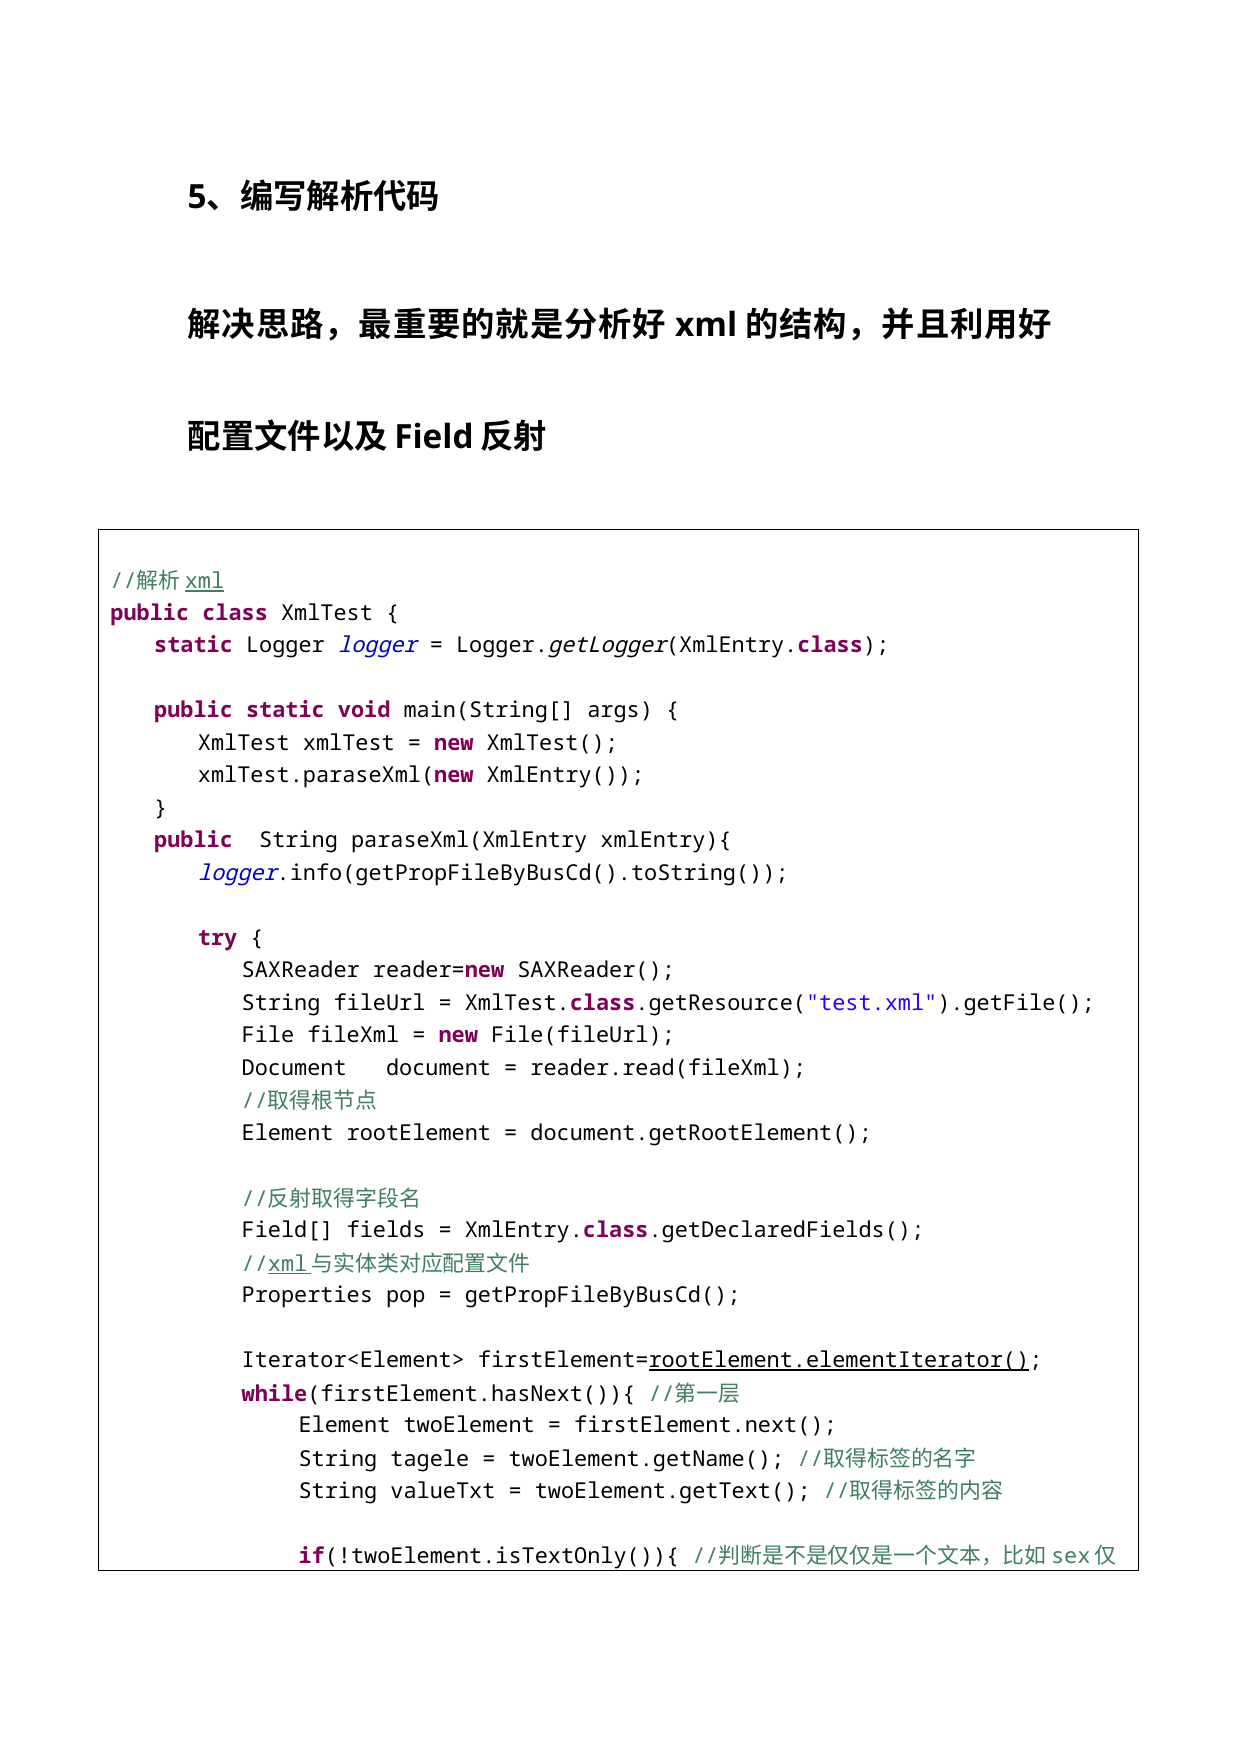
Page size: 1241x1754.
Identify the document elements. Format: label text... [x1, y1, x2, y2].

subtitle 5、编写解析代码 [187, 162, 1053, 227]
subtitle 解决思路，最重要的就是分析好xml的结构，并且利用好配置文件以及Field反射 [187, 289, 1053, 467]
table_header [99, 530, 1138, 1570]
